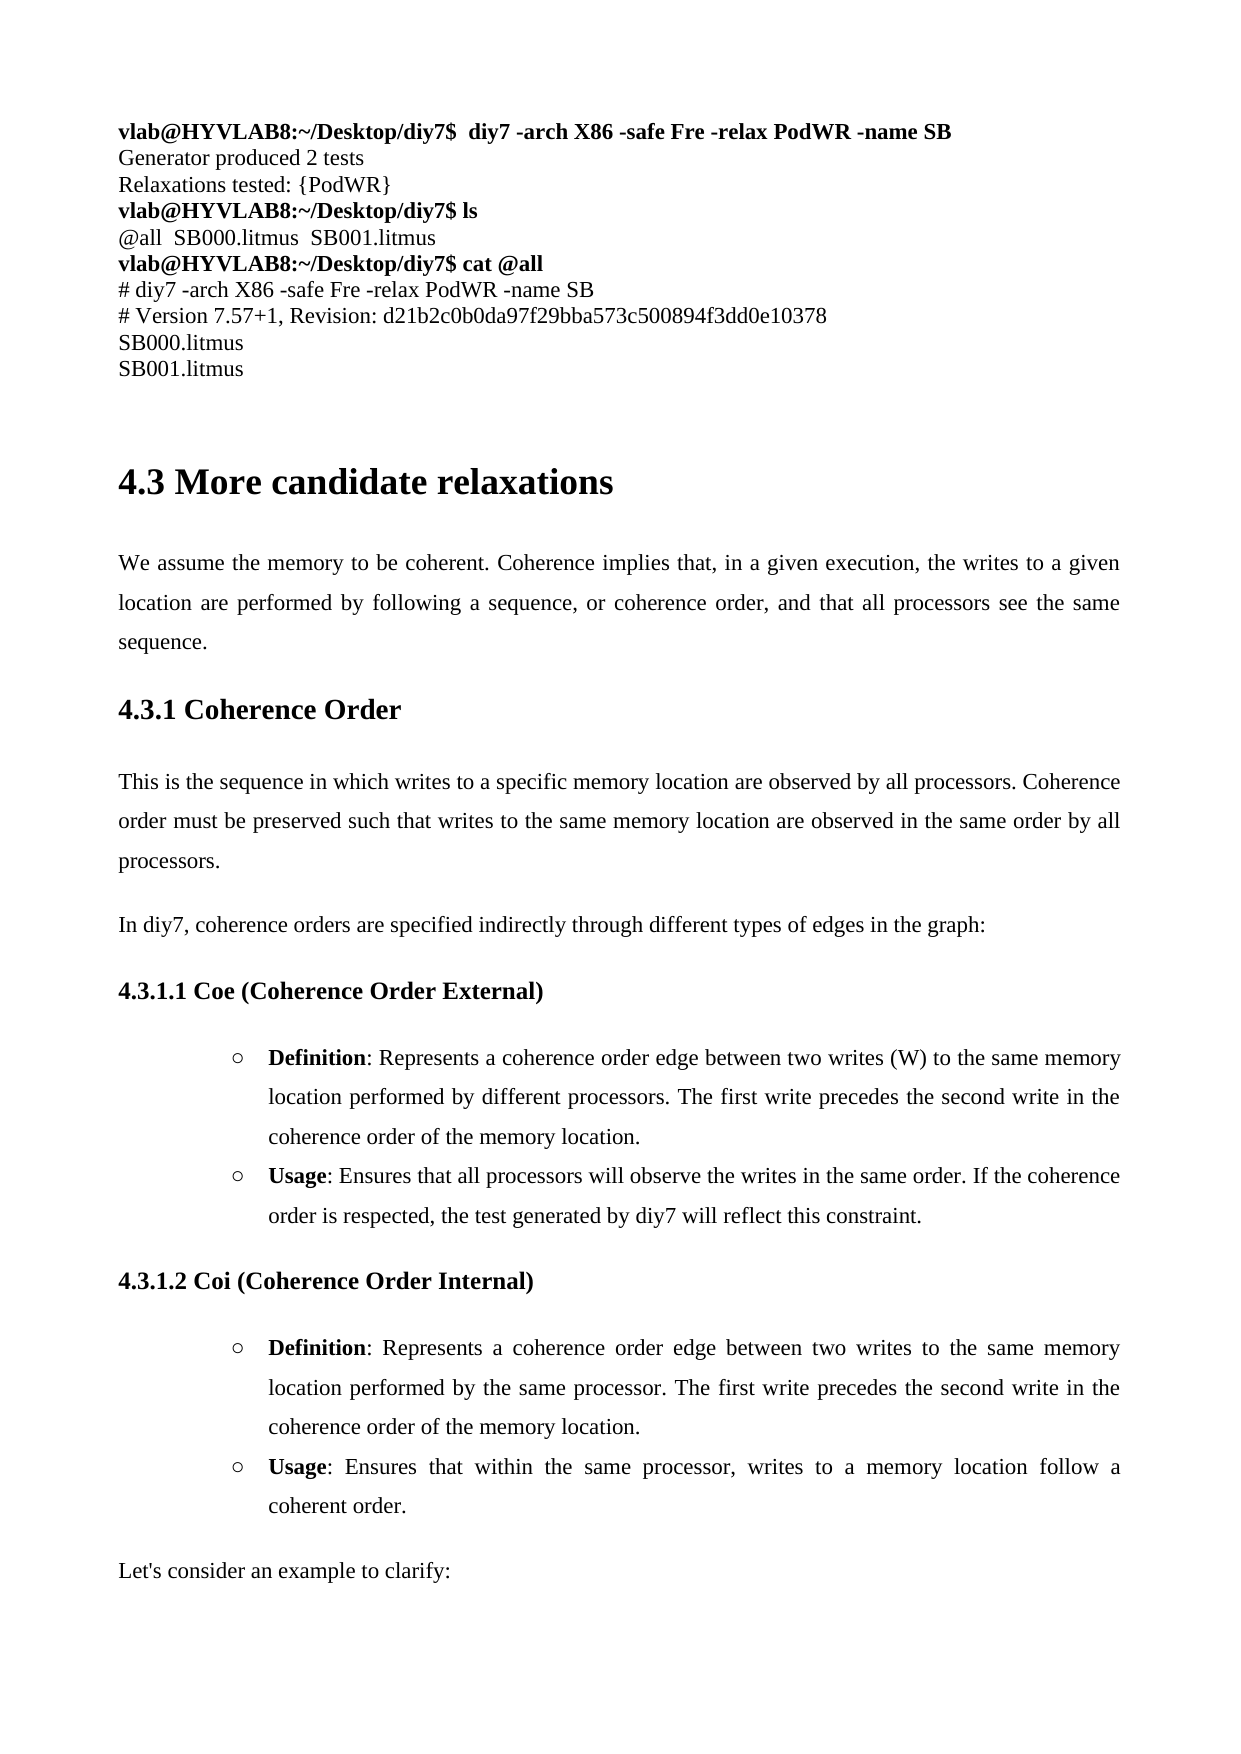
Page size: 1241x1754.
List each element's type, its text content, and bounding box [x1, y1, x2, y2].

subtitle 4.3.1 Coherence Order [118, 692, 1122, 726]
subtitle 4.3.1.1 Coe (Coherence Order External) [118, 976, 1122, 1004]
text @all SB000.litmus SB001.litmus [118, 223, 1122, 250]
text Generator produced 2 tests [118, 144, 1122, 171]
list Usage: Ensures that all processors will observe the writes in the same order. If the coherence order is respected, the test generated by diy7 will reflect this constraint. [231, 1162, 1122, 1228]
text SB000.litmus [118, 329, 1122, 355]
text This is the sequence in which writes to a specific memory location are observed by all processors. Coherence order must be preserved such that writes to the same memory location are observed in the same order by all processors. [118, 768, 1122, 873]
text vlab@HYVLAB8:~/Desktop/diy7$ cat @all [118, 250, 1122, 276]
text In diy7, coherence orders are specified indirectly through different types of edges in the graph: [118, 911, 1122, 938]
text # Version 7.57+1, Revision: d21b2c0b0da97f29bba573c500894f3dd0e10378 [118, 303, 1122, 329]
list Definition: Represents a coherence order edge between two writes to the same memory location performed by the same processor. The first write precedes the second write in the coherence order of the memory location. [231, 1334, 1122, 1440]
list Definition: Represents a coherence order edge between two writes (W) to the same memory location performed by different processors. The first write precedes the second write in the coherence order of the memory location. [231, 1044, 1122, 1149]
subtitle 4.3.1.2 Coi (Coherence Order Internal) [118, 1266, 1122, 1295]
text vlab@HYVLAB8:~/Desktop/diy7$ diy7 -arch X86 -safe Fre -relax PodWR -name SB [118, 118, 1122, 144]
list Usage: Ensures that within the same processor, writes to a memory location follow a coherent order. [231, 1453, 1122, 1519]
text SB001.litmus [118, 355, 1122, 382]
text Let's consider an example to clarify: [118, 1557, 1122, 1583]
text We assume the memory to be coherent. Coherence implies that, in a given execution, the writes to a given location are performed by following a sequence, or coherence order, and that all processors see the same sequence. [118, 549, 1122, 654]
text # diy7 -arch X86 -safe Fre -relax PodWR -name SB [118, 276, 1122, 303]
subtitle 4.3 More candidate relaxations [118, 459, 1122, 502]
text vlab@HYVLAB8:~/Desktop/diy7$ ls [118, 197, 1122, 223]
text Relaxations tested: {PodWR} [118, 171, 1122, 197]
